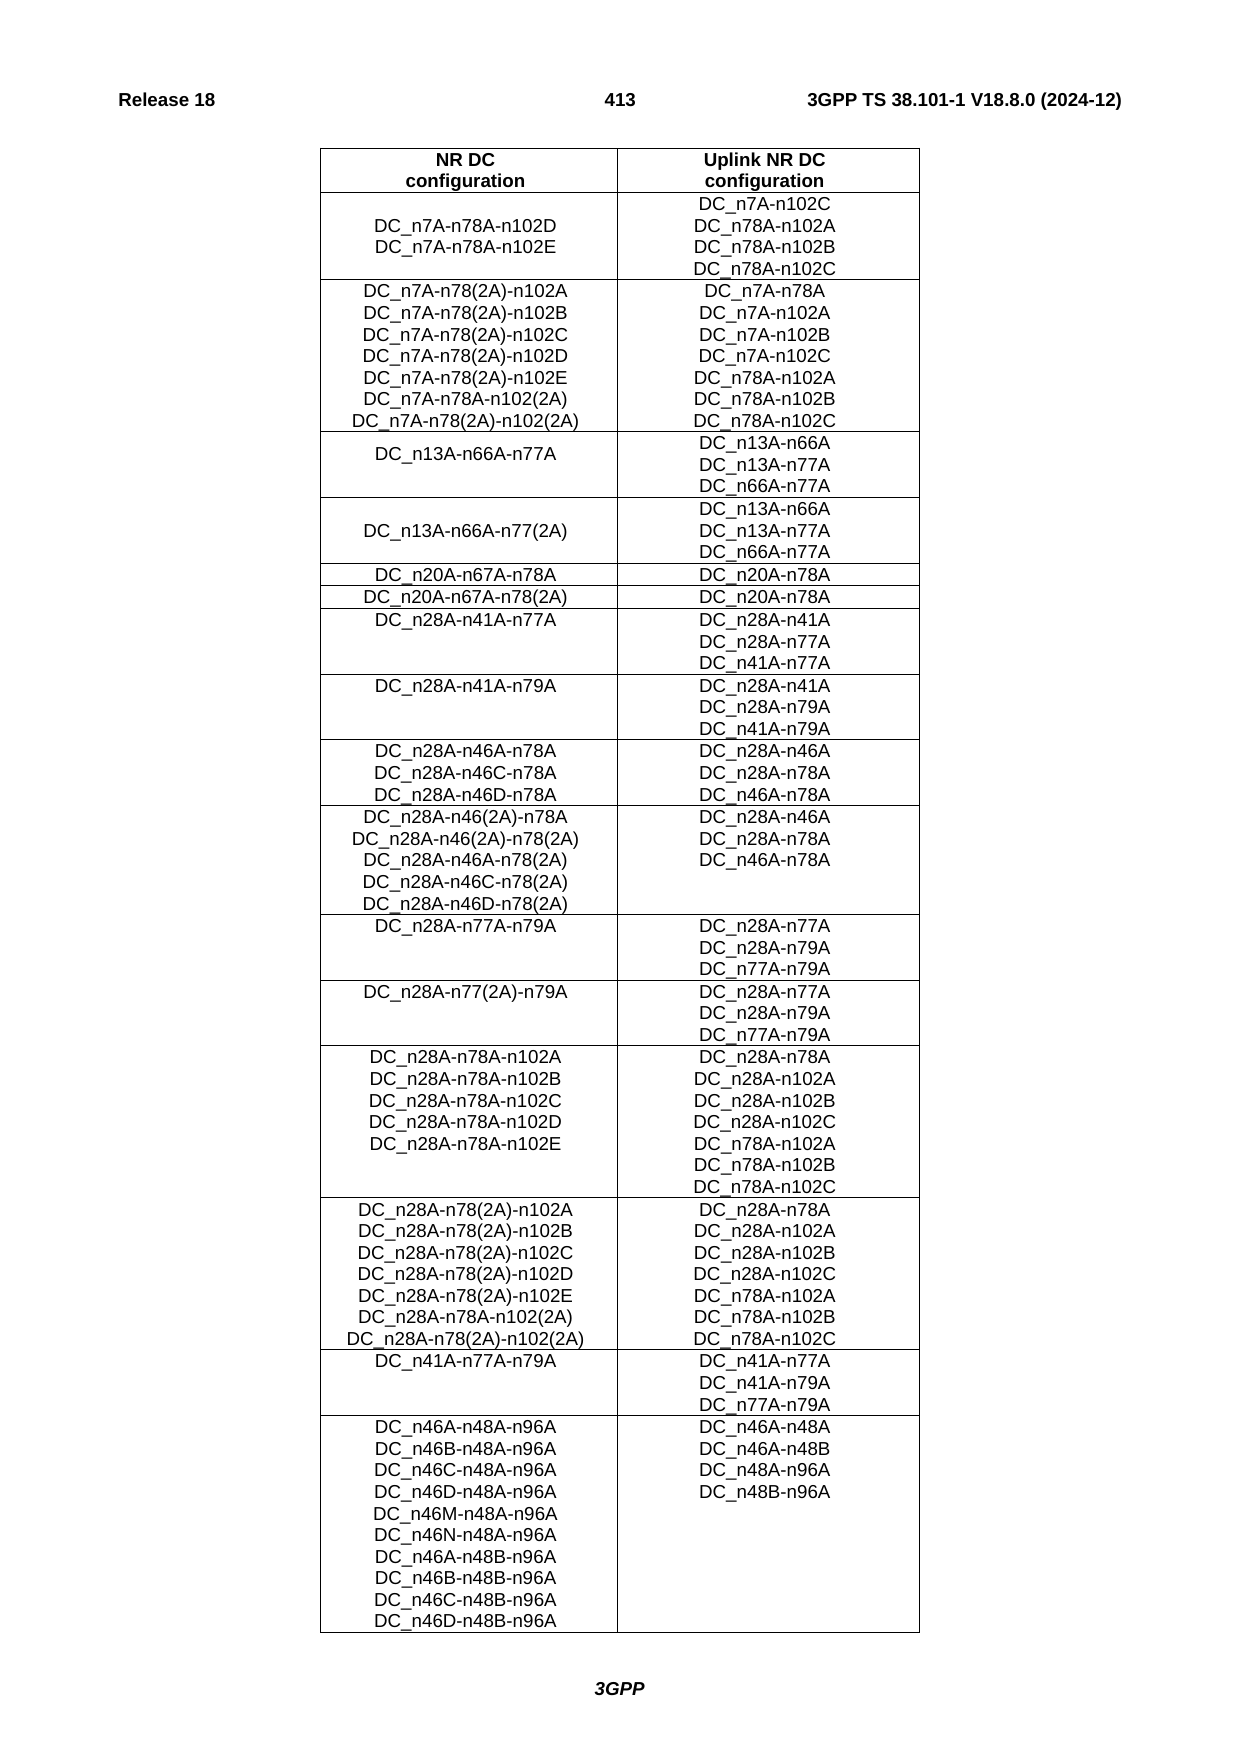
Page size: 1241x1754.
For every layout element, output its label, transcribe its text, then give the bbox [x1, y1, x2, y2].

table_cell DC_n28A-n46A DC_n28A-n78A DC_n46A-n78A [618, 806, 919, 914]
table_cell DC_n28A-n77A DC_n28A-n79A DC_n77A-n79A [618, 915, 919, 979]
table_cell DC_n28A-n46A-n78A DC_n28A-n46C-n78A DC_n28A-n46D-n78A [321, 740, 617, 805]
table_cell DC_n28A-n77A DC_n28A-n79A DC_n77A-n79A [618, 981, 919, 1045]
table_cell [321, 1416, 617, 1632]
table_cell DC_n28A-n41A-n79A [321, 675, 617, 739]
table_cell DC_n28A-n46A DC_n28A-n78A DC_n46A-n78A [618, 740, 919, 805]
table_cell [321, 193, 617, 279]
table_cell DC_n28A-n78A-n102A DC_n28A-n78A-n102B DC_n28A-n78A-n102C DC_n28A-n78A-n102D DC_n28A-n78A-n102E [321, 1046, 617, 1197]
table_cell DC_n20A-n67A-n78A [321, 564, 617, 585]
table_cell DC_n28A-n41A DC_n28A-n77A DC_n41A-n77A [618, 609, 919, 673]
table_header Uplink NR DC configuration [618, 149, 919, 192]
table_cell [618, 193, 919, 279]
table_cell DC_n13A-n66A DC_n13A-n77A DC_n66A-n77A [618, 432, 919, 497]
table_cell DC_n20A-n78A [618, 564, 919, 585]
table_cell DC_n28A-n41A-n77A [321, 609, 617, 673]
table_cell DC_n28A-n78A DC_n28A-n102A DC_n28A-n102B DC_n28A-n102C DC_n78A-n102A DC_n78A-n102B DC_n78A-n102C [618, 1198, 919, 1349]
table_cell DC_n28A-n78(2A)-n102A DC_n28A-n78(2A)-n102B DC_n28A-n78(2A)-n102C DC_n28A-n78(2A)-n102D DC_n28A-n78(2A)-n102E DC_n28A-n78A-n102(2A) DC_n28A-n78(2A)-n102(2A) [321, 1198, 617, 1349]
table_cell DC_n28A-n77A-n79A [321, 915, 617, 979]
table_cell DC_n28A-n46(2A)-n78A DC_n28A-n46(2A)-n78(2A) DC_n28A-n46A-n78(2A) DC_n28A-n46C-n78(2A) DC_n28A-n46D-n78(2A) [321, 806, 617, 914]
table_cell DC_n28A-n78A DC_n28A-n102A DC_n28A-n102B DC_n28A-n102C DC_n78A-n102A DC_n78A-n102B DC_n78A-n102C [618, 1046, 919, 1197]
table_cell DC_n20A-n78A [618, 586, 919, 608]
table_cell DC_n7A-n78(2A)-n102A DC_n7A-n78(2A)-n102B DC_n7A-n78(2A)-n102C DC_n7A-n78(2A)-n102D DC_n7A-n78(2A)-n102E DC_n7A-n78A-n102(2A) DC_n7A-n78(2A)-n102(2A) [321, 280, 617, 431]
table_cell DC_n13A-n66A DC_n13A-n77A DC_n66A-n77A [618, 498, 919, 563]
table_cell DC_n28A-n41A DC_n28A-n79A DC_n41A-n79A [618, 675, 919, 739]
table_cell DC_n28A-n77(2A)-n79A [321, 981, 617, 1045]
table_cell DC_n41A-n77A DC_n41A-n79A DC_n77A-n79A [618, 1350, 919, 1415]
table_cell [618, 1416, 919, 1632]
table_cell DC_n41A-n77A-n79A [321, 1350, 617, 1415]
table_cell DC_n13A-n66A-n77A [321, 432, 617, 497]
table_cell DC_n7A-n78A DC_n7A-n102A DC_n7A-n102B DC_n7A-n102C DC_n78A-n102A DC_n78A-n102B DC_n78A-n102C [618, 280, 919, 431]
table_cell DC_n13A-n66A-n77(2A) [321, 498, 617, 563]
table_cell DC_n20A-n67A-n78(2A) [321, 586, 617, 608]
table_header NR DC configuration [321, 149, 617, 192]
